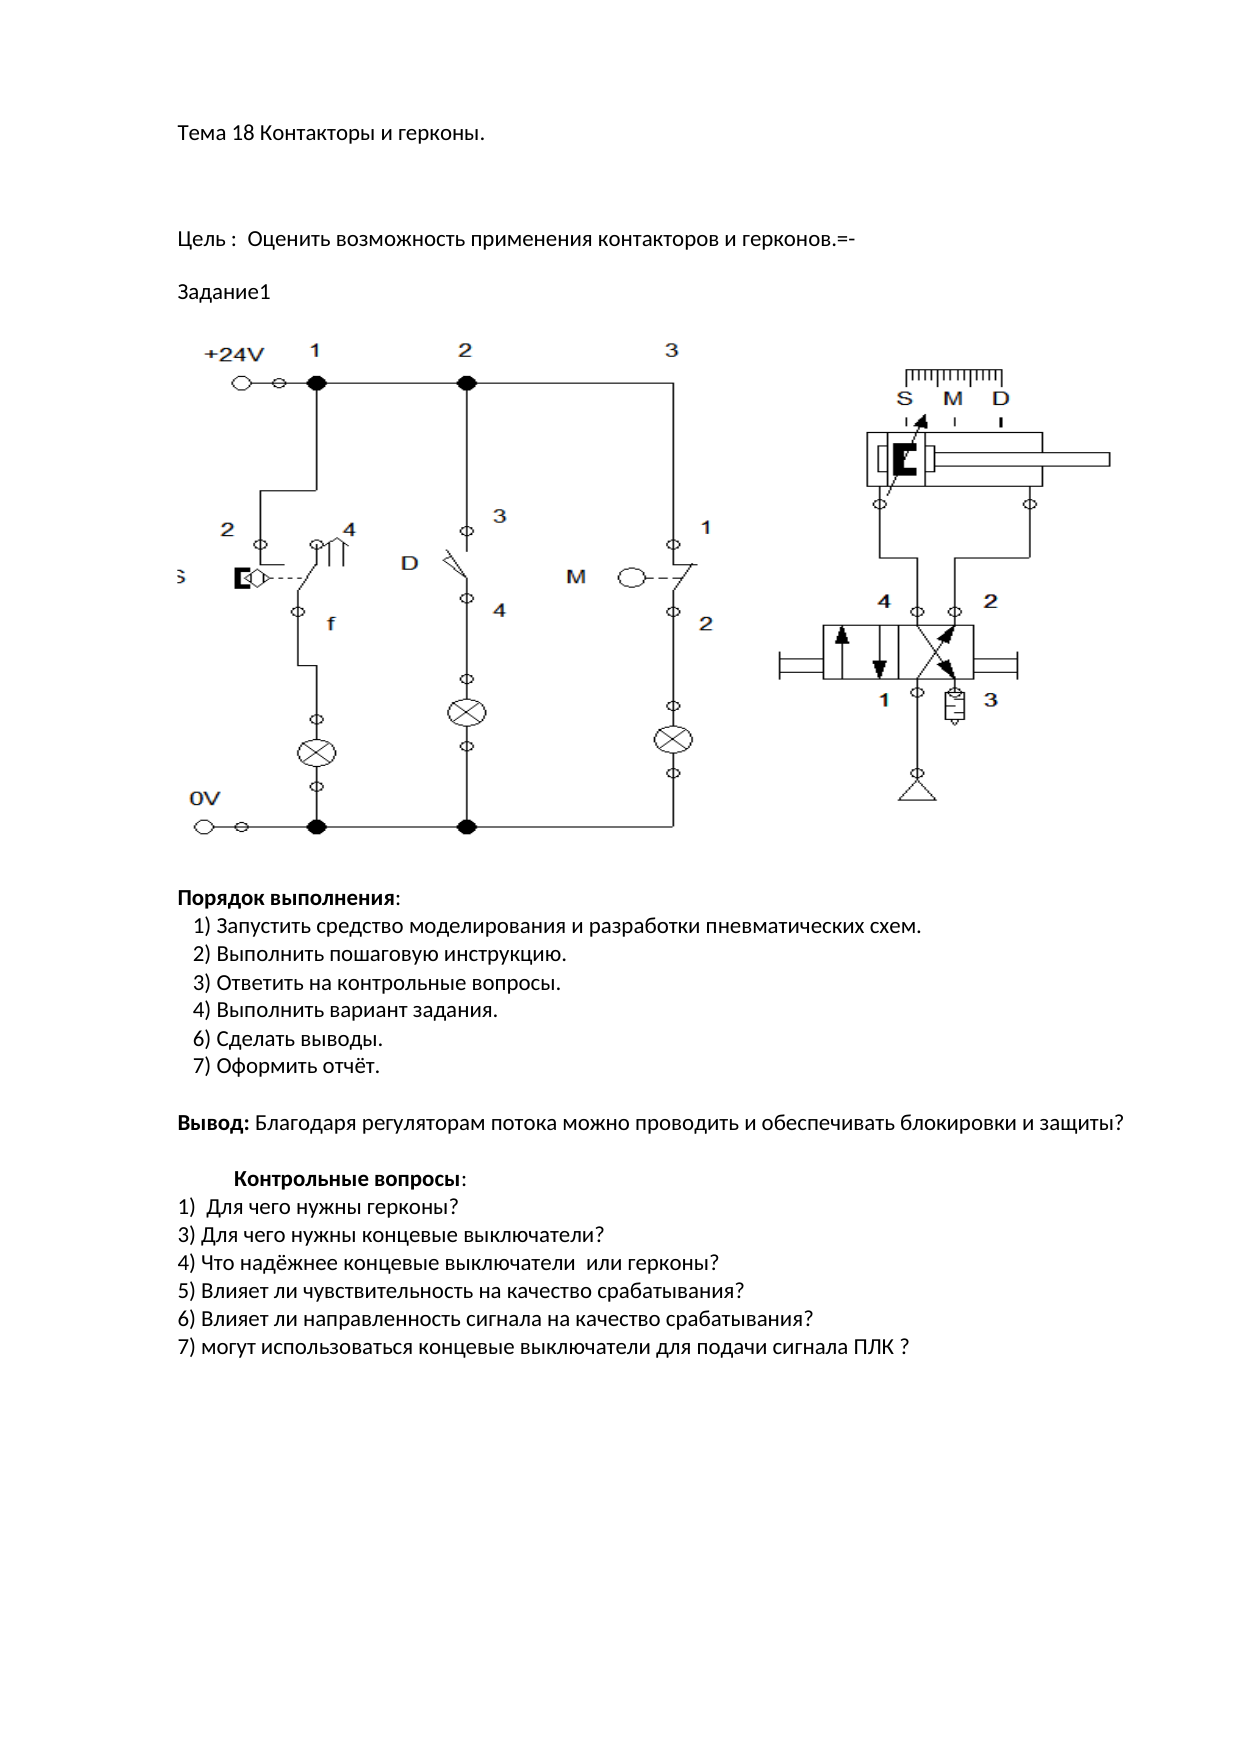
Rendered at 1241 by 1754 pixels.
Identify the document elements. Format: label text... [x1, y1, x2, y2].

text 3) Для чего нужны концевые выключатели? [177, 1220, 1152, 1248]
text 7) могут использоваться концевые выключатели для подачи сигнала ПЛК ? [177, 1332, 1152, 1360]
text Цель : Оценить возможность применения контакторов и герконов.=- [177, 224, 1152, 252]
text 7) Оформить отчёт. [177, 1052, 1152, 1080]
text 1) Запустить средство моделирования и разработки пневматических схем. [177, 912, 1152, 939]
text 6) Влияет ли направленность сигнала на качество срабатывания? [177, 1304, 1152, 1332]
text Тема 18 Контакторы и герконы. [177, 118, 1152, 146]
text Порядок выполнения: [177, 883, 1152, 912]
text 4) Выполнить вариант задания. [177, 996, 1152, 1024]
text Контрольные вопросы: [177, 1164, 1152, 1192]
text Вывод: Благодаря регуляторам потока можно проводить и обеспечивать блокировки и защиты? [177, 1108, 1152, 1136]
text 5) Влияет ли чувствительность на качество срабатывания? [177, 1276, 1152, 1304]
text 3) Ответить на контрольные вопросы. [177, 968, 1152, 996]
text 4) Что надёжнее концевые выключатели или герконы? [177, 1248, 1152, 1276]
text 1) Для чего нужны герконы? [177, 1192, 1152, 1220]
text 2) Выполнить пошаговую инструкцию. [177, 939, 1152, 968]
text Задание1 [177, 277, 1152, 305]
text 6) Сделать выводы. [177, 1024, 1152, 1052]
picture [177, 330, 1117, 859]
